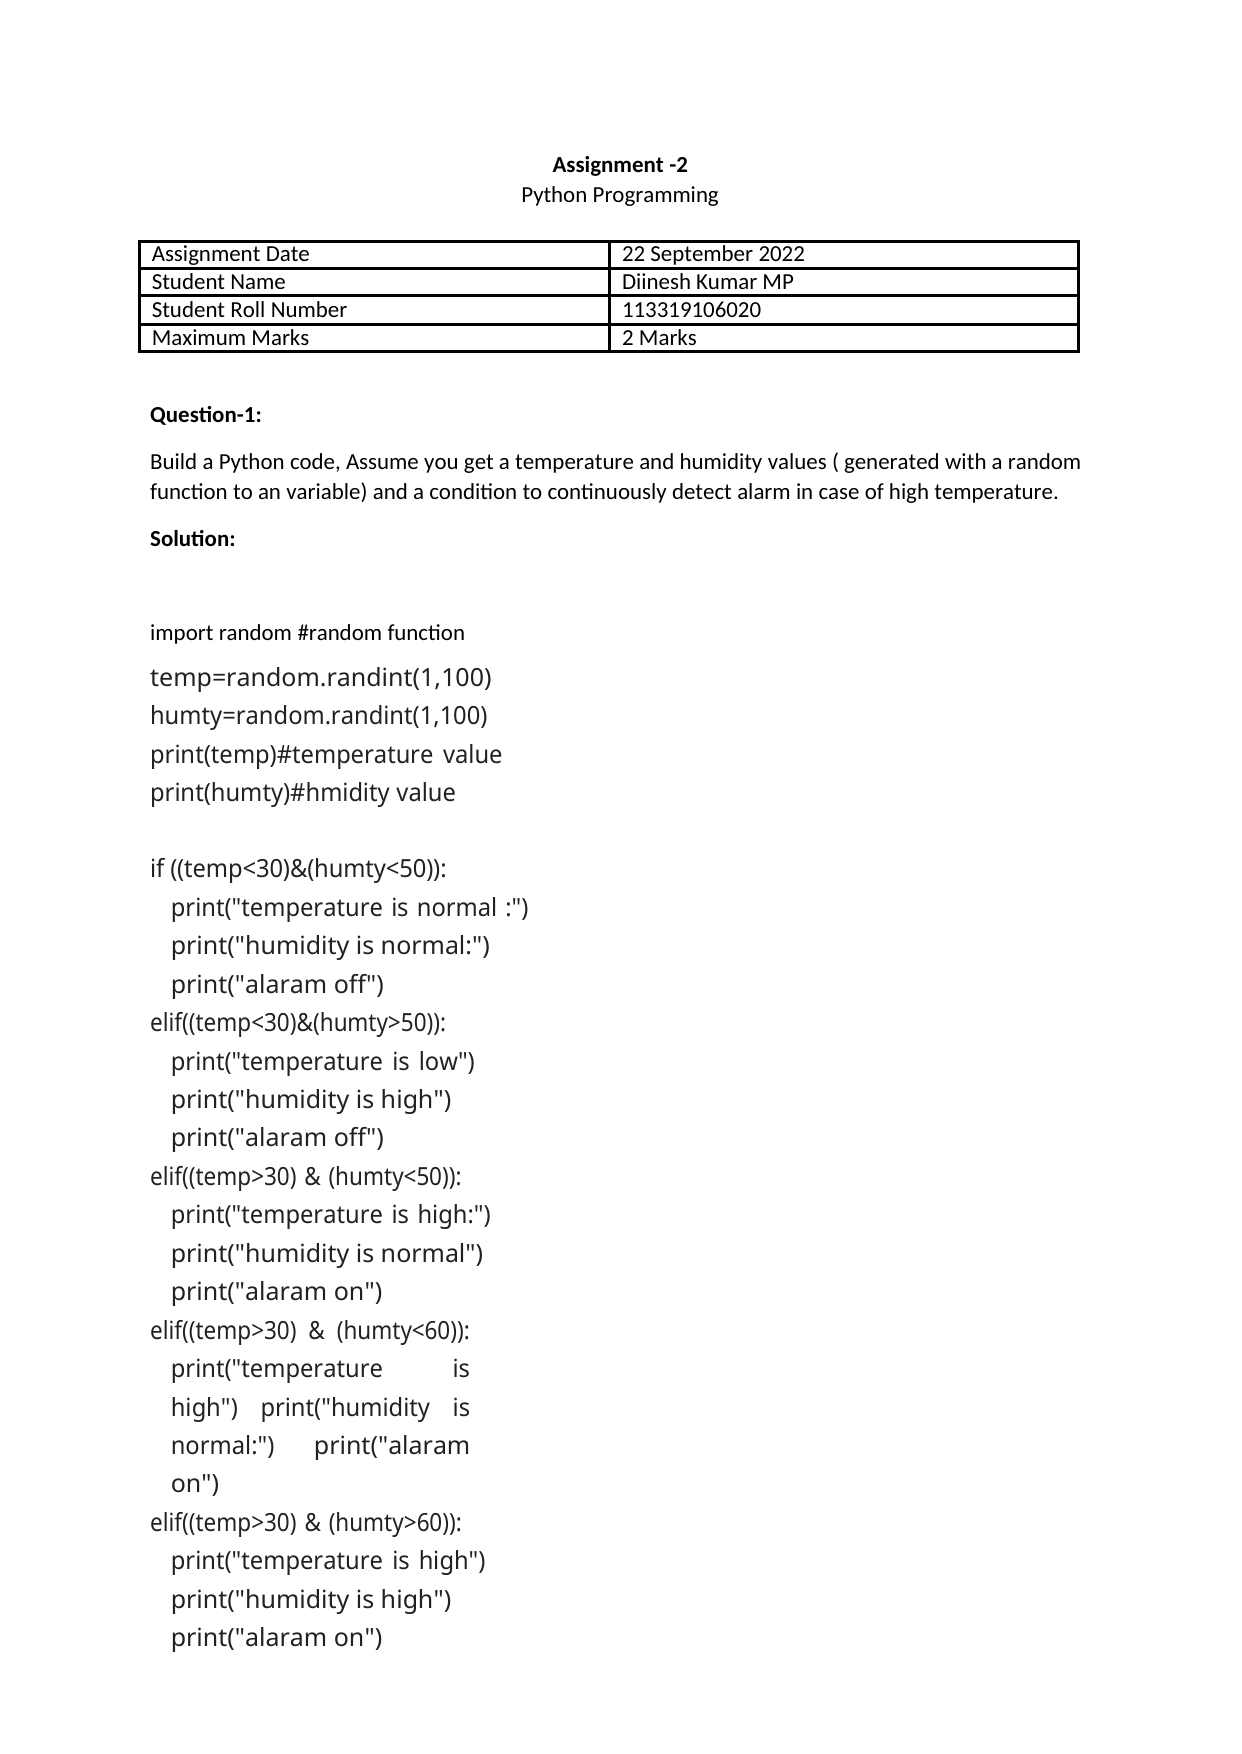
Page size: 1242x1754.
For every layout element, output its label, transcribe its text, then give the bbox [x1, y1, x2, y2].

table_header 22 September 2022 [611, 243, 1077, 267]
text elif((temp>30) & (humty>60)): print("temperature is high") print("humidity is high") print("alaram on") [150, 1504, 579, 1654]
table_cell 113319106020 [611, 297, 1077, 323]
text temp=random.randint(1,100) humty=random.randint(1,100) print(temp)#temperature value print(humty)#hmidity value [150, 659, 579, 809]
text Build a Python code, Assume you get a temperature and humidity values ( generated with a random function to an variable) and a condition to continuously detect alarm in case of high temperature. [150, 447, 1104, 505]
text elif((temp>30) & (humty<50)): print("temperature is high:") print("humidity is normal") print("alaram on") [150, 1158, 579, 1308]
table_cell 2 Marks [611, 326, 1077, 350]
text Solution: [150, 524, 1104, 552]
text Question-1: [150, 400, 1104, 428]
text elif((temp>30) & (humty<60)): print("temperature is high") print("humidity is normal:") print("alaram on") [150, 1312, 470, 1500]
table_cell Student Name [141, 270, 608, 294]
text elif((temp<30)&(humty>50)): print("temperature is low") print("humidity is high") print("alaram off") [150, 1005, 579, 1154]
table_header Assignment Date [141, 243, 608, 267]
text import random #random function [150, 618, 1104, 646]
text Assignment -2 [519, 150, 721, 178]
table_cell Maximum Marks [141, 326, 608, 350]
text Python Programming [519, 181, 721, 209]
table_cell Student Roll Number [141, 297, 608, 323]
table_cell Diinesh Kumar MP [611, 270, 1077, 294]
text if ((temp<30)&(humty<50)): print("temperature is normal :") print("humidity is normal:") print("alaram off") [150, 851, 579, 1000]
